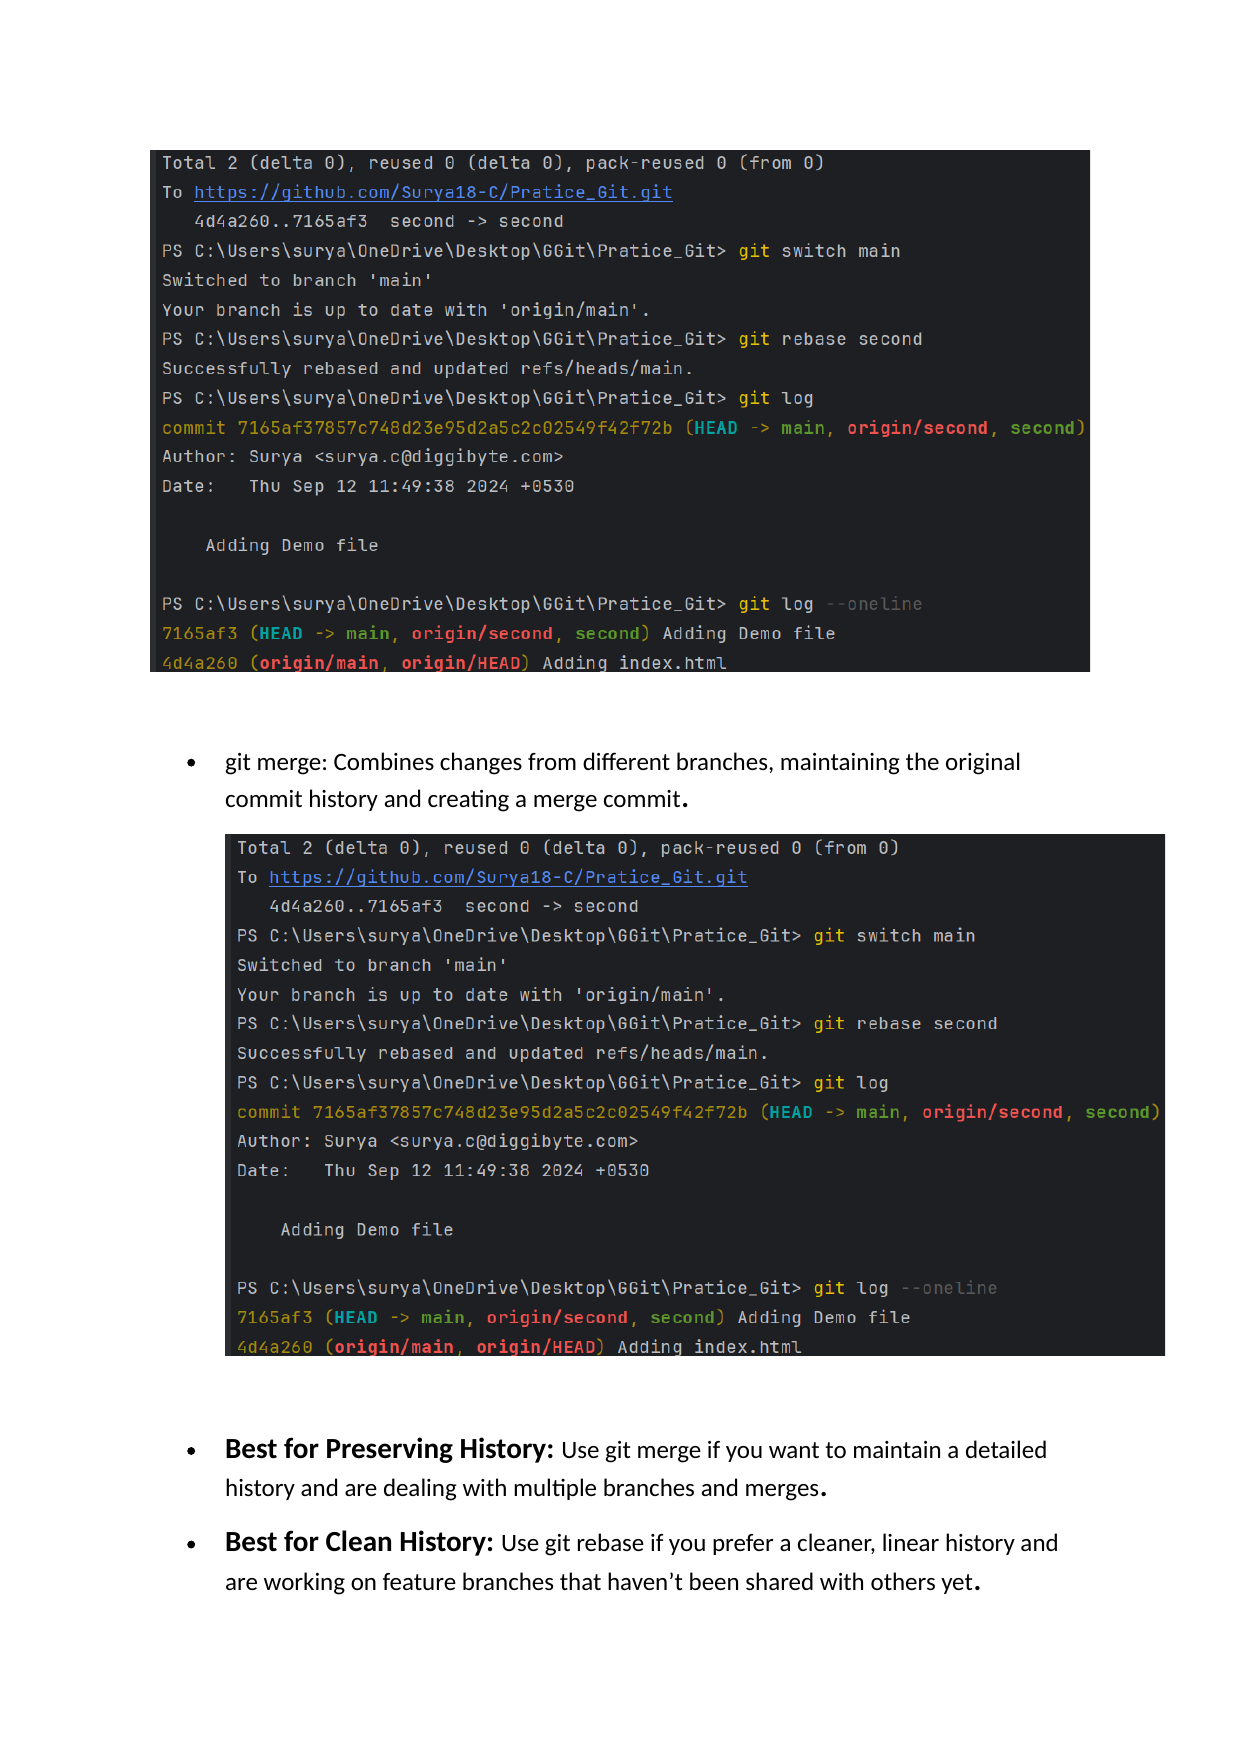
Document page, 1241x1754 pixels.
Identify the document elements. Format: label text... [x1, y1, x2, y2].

picture [150, 150, 1091, 672]
list Best for Preserving History: Use git merge if you want to maintain a detailed history and are dealing with multiple branches and merges. [187, 1430, 1090, 1504]
list Best for Clean History: Use git rebase if you prefer a cleaner, linear history and are working on feature branches that haven’t been shared with others yet. [187, 1523, 1090, 1597]
picture [225, 834, 1166, 1356]
list git merge: Combines changes from different branches, maintaining the original commit history and creating a merge commit. [187, 746, 1090, 815]
